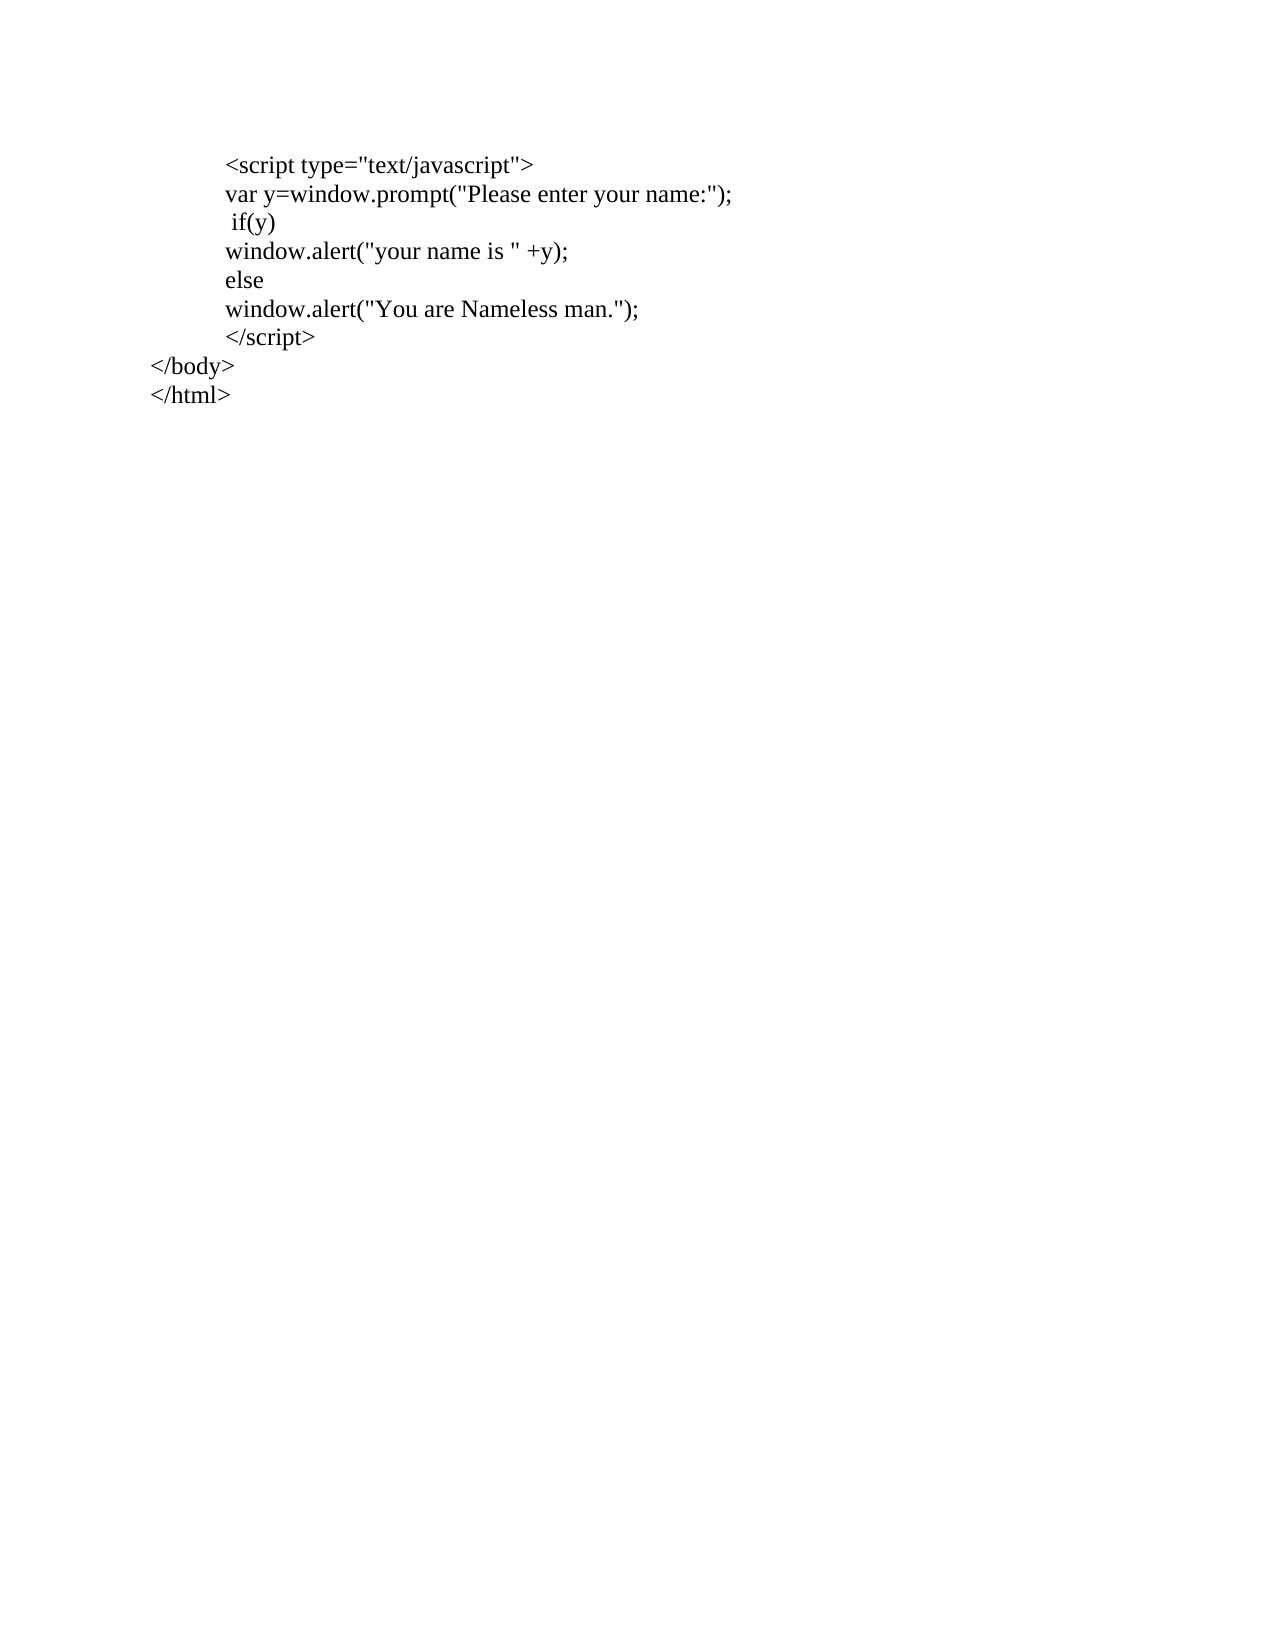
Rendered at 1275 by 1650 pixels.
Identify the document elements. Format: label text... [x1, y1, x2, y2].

text </body> [150, 351, 1125, 380]
text </script> [225, 322, 1125, 351]
text window.alert("your name is " +y); [225, 236, 1125, 265]
text else [225, 265, 1125, 294]
text <script type="text/javascript"> [225, 150, 1125, 179]
text if(y) [225, 207, 1125, 236]
text window.alert("You are Nameless man."); [225, 294, 1125, 322]
text var y=window.prompt("Please enter your name:"); [225, 179, 1125, 207]
text </html> [150, 380, 1125, 409]
